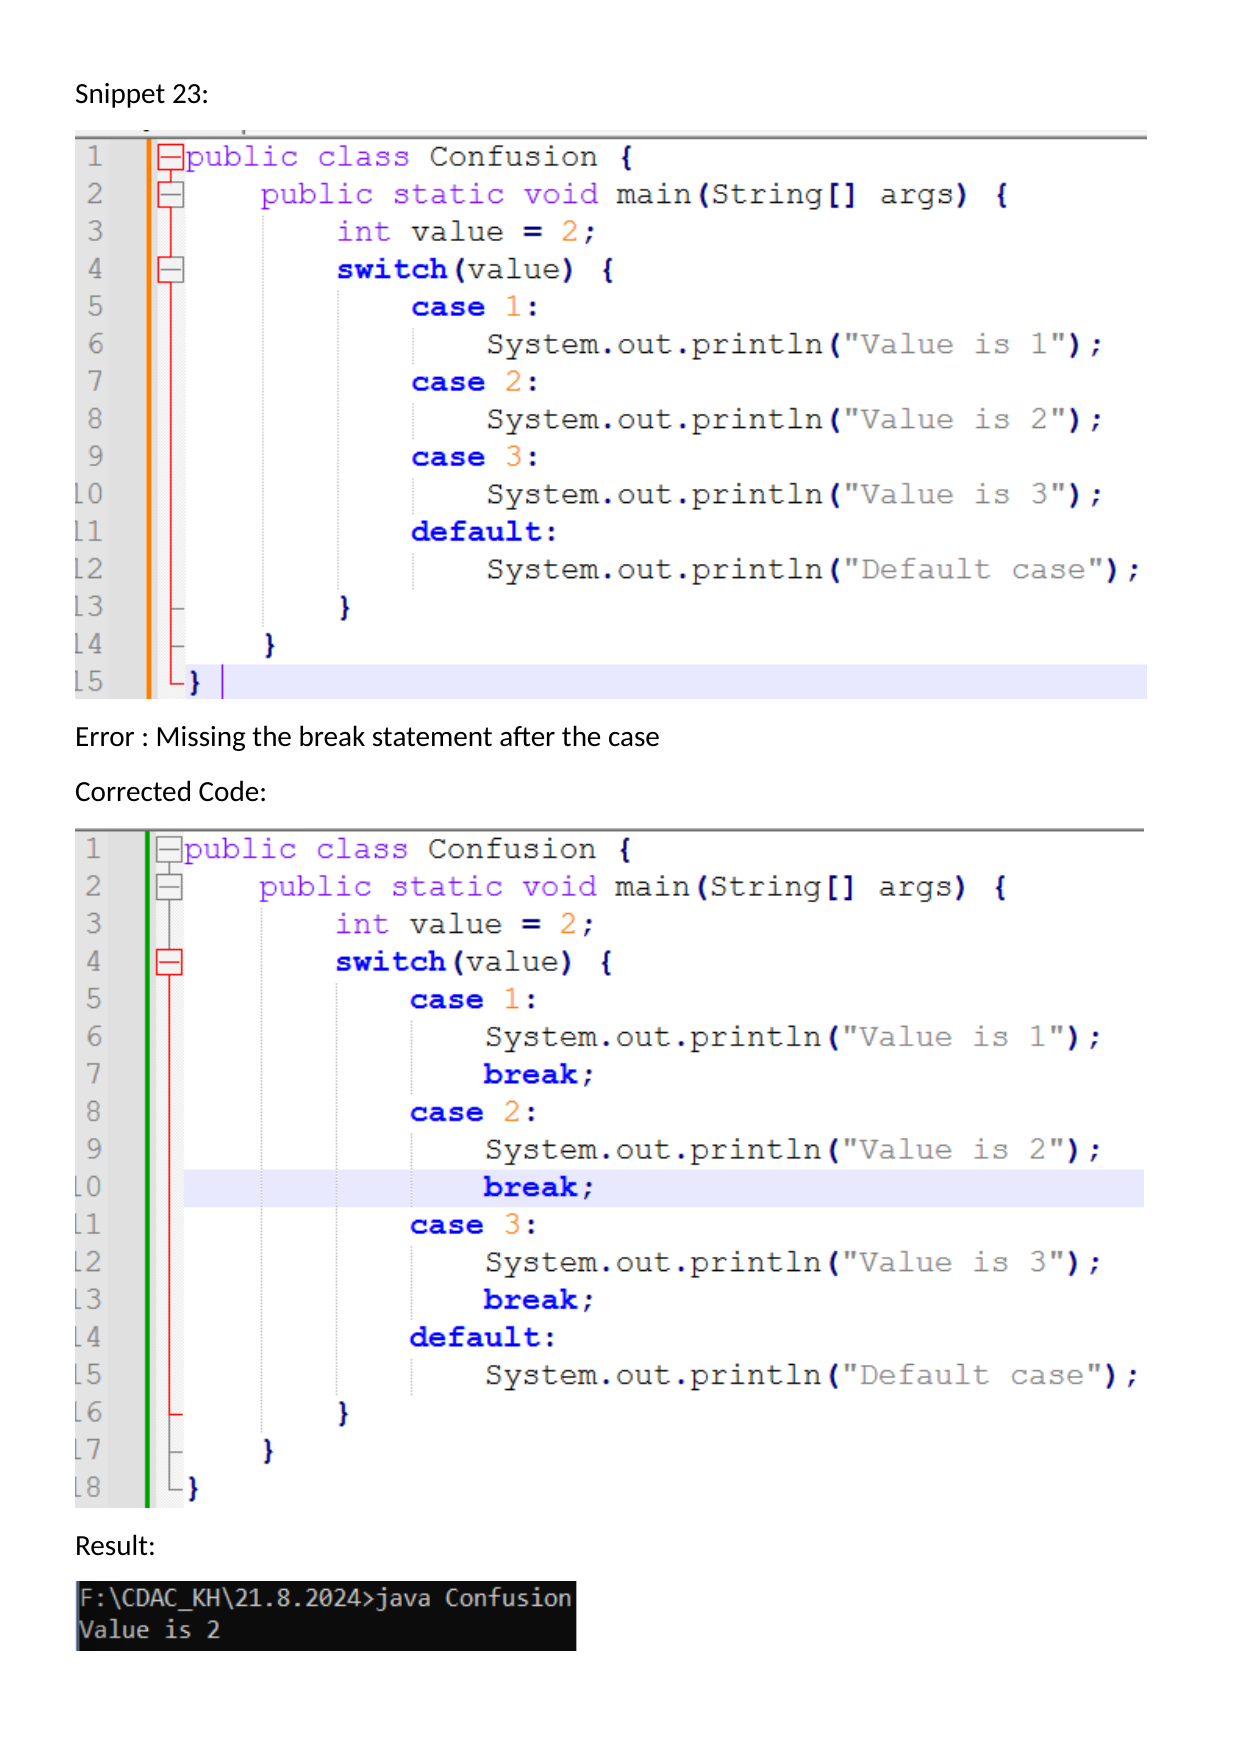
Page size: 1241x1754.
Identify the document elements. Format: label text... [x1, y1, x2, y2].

text Result: [75, 1527, 1165, 1562]
picture [75, 1581, 577, 1651]
text Error : Missing the break statement after the case [75, 718, 1165, 753]
text Corrected Code: [75, 773, 1165, 808]
picture [75, 828, 1144, 1508]
picture [75, 130, 1147, 699]
text Snippet 23: [75, 75, 1165, 111]
